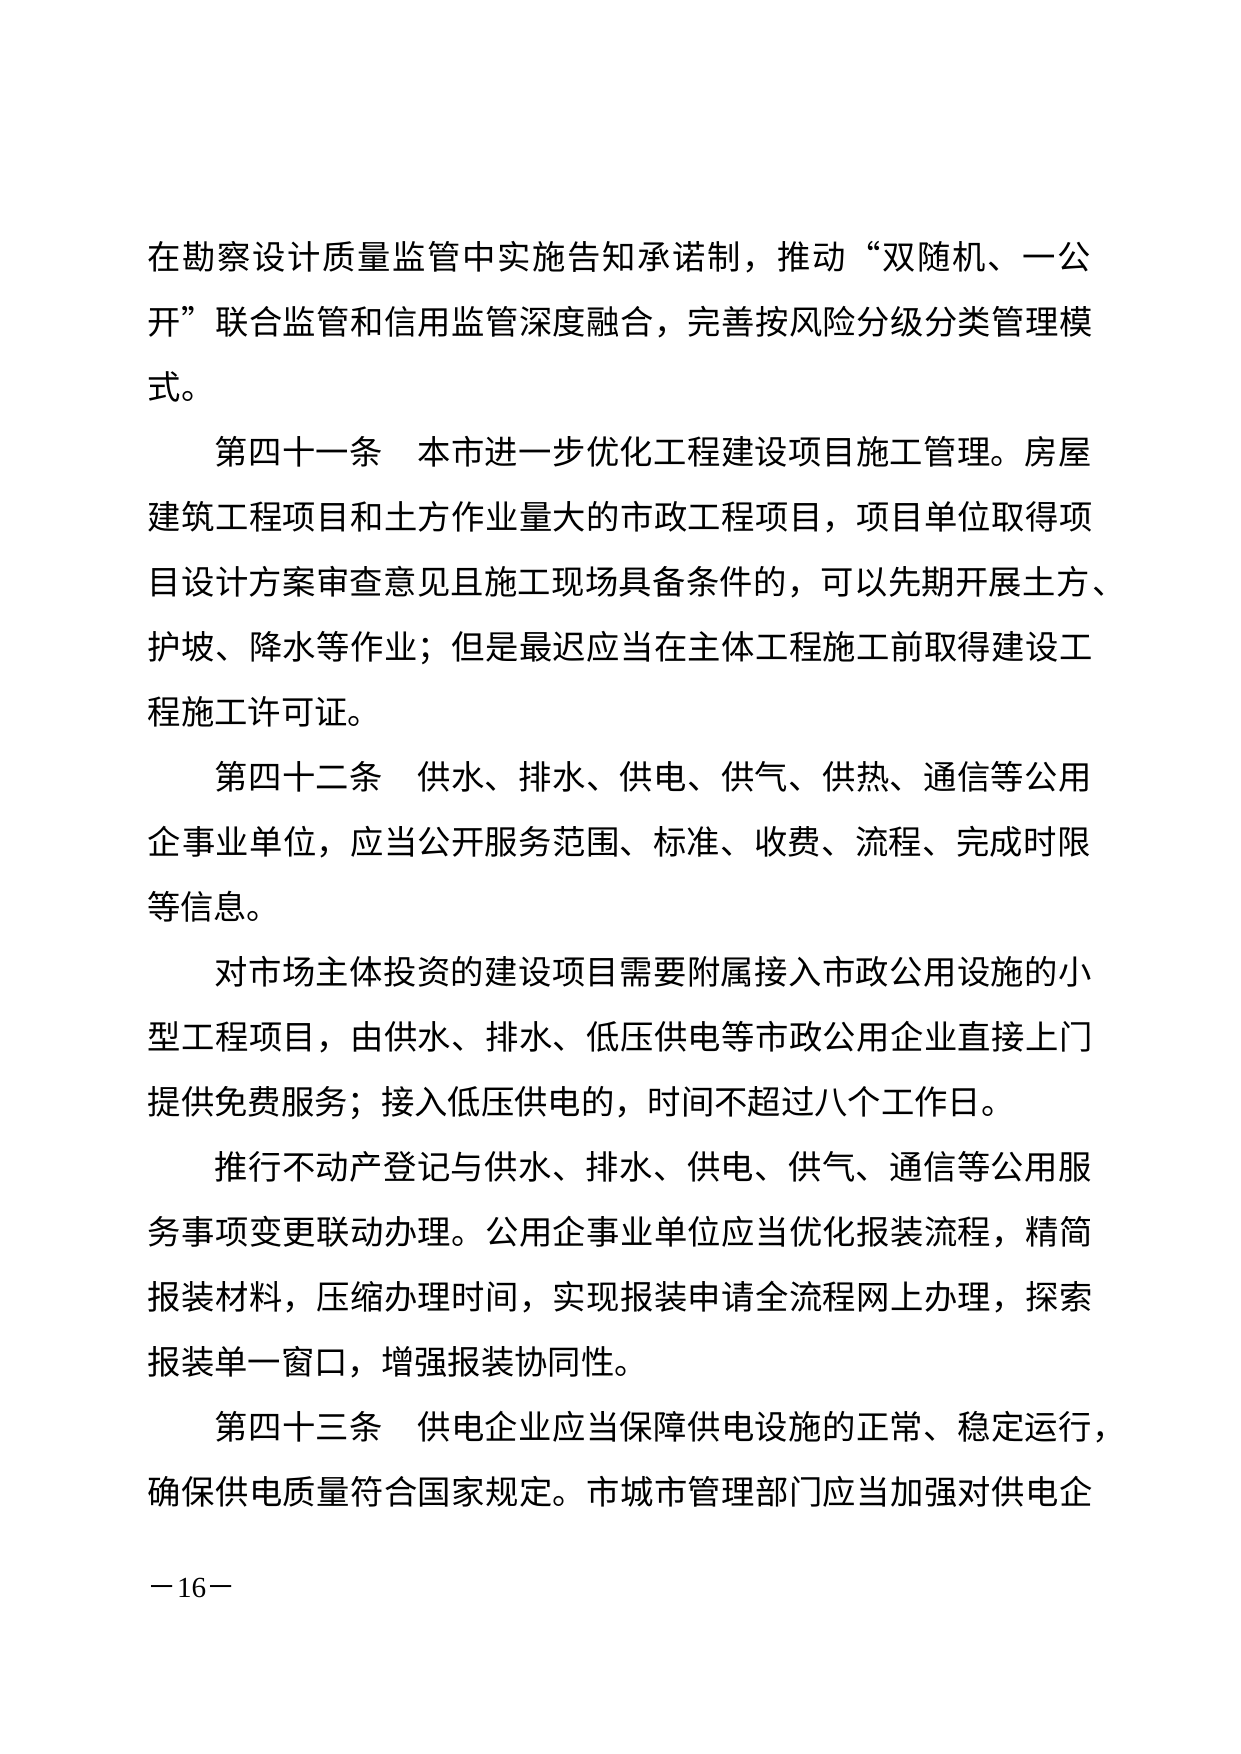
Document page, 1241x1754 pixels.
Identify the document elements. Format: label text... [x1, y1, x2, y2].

text 推行不动产登记与供水、排水、供电、供气、通信等公用服务事项变更联动办理。公用企事业单位应当优化报装流程，精简报装材料，压缩办理时间，实现报装申请全流程网上办理，探索报装单一窗口，增强报装协同性。 [148, 1132, 1092, 1392]
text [148, 222, 1092, 417]
text 对市场主体投资的建设项目需要附属接入市政公用设施的小型工程项目，由供水、排水、低压供电等市政公用企业直接上门提供免费服务；接入低压供电的，时间不超过八个工作日。 [148, 937, 1092, 1132]
text 第四十二条 供水、排水、供电、供气、供热、通信等公用企事业单位，应当公开服务范围、标准、收费、流程、完成时限等信息。 [148, 742, 1092, 937]
text 第四十一条 本市进一步优化工程建设项目施工管理。房屋建筑工程项目和土方作业量大的市政工程项目，项目单位取得项目设计方案审查意见且施工现场具备条件的，可以先期开展土方、护坡、降水等作业；但是最迟应当在主体工程施工前取得建设工程施工许可证。 [148, 417, 1092, 742]
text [148, 1392, 1092, 1522]
